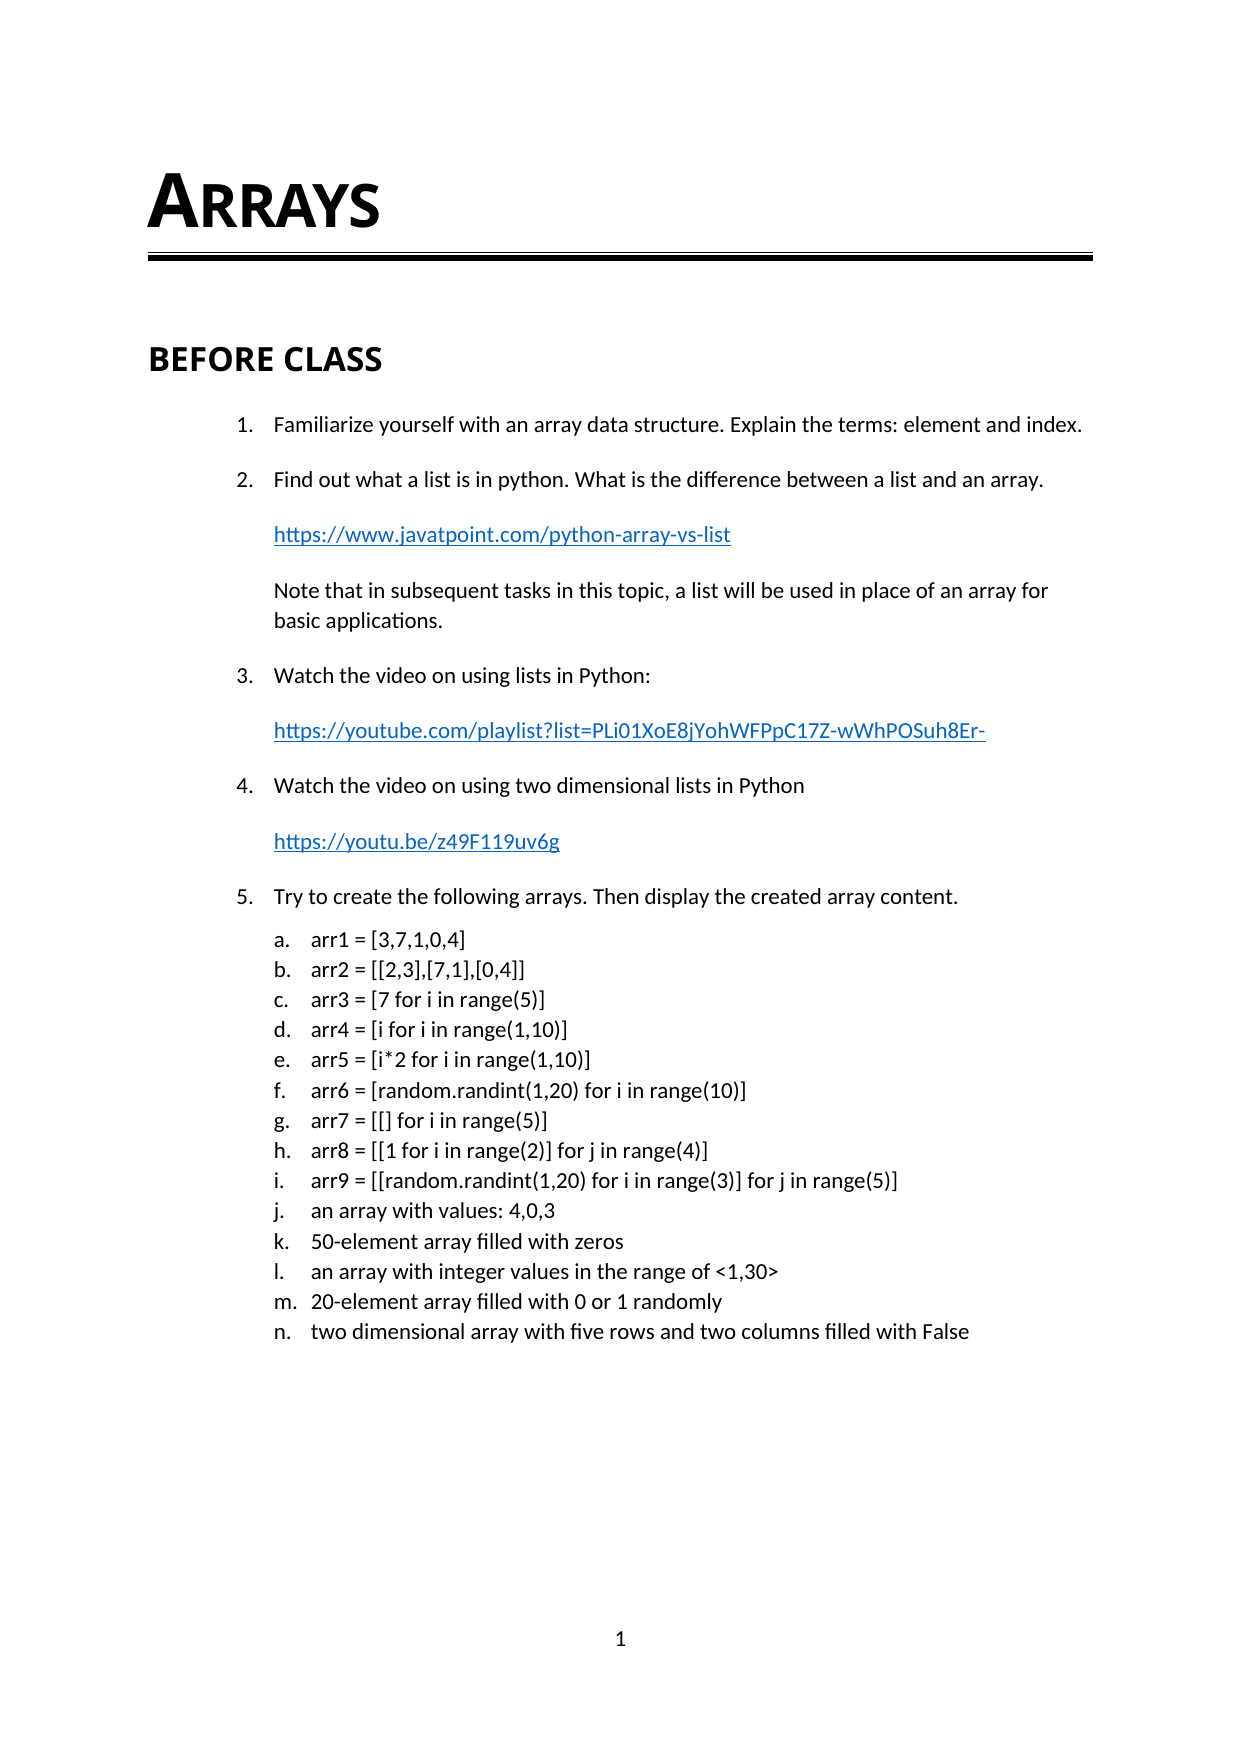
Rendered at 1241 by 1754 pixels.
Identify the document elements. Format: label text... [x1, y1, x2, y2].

text Try to create the following arrays. Then display the created array content. [236, 882, 1093, 910]
list https://youtube.com/playlist?list=PLi01XoE8jYohWFPpC17Z-wWhPOSuh8Er- [273, 716, 1093, 744]
text 20-element array filled with 0 or 1 randomly [273, 1287, 1093, 1315]
list https://youtu.be/z49F119uv6g [273, 827, 1093, 855]
text arr8 = [[1 for i in range(2)] for j in range(4)] [273, 1136, 1093, 1164]
subtitle Before Class [148, 336, 1093, 382]
text Find out what a list is in python. What is the difference between a list and an array. [236, 465, 1093, 493]
text two dimensional array with five rows and two columns filled with False [273, 1317, 1093, 1346]
text arr3 = [7 for i in range(5)] [273, 985, 1093, 1013]
text arr9 = [[random.randint(1,20) for i in range(3)] for j in range(5)] [273, 1166, 1093, 1194]
list Note that in subsequent tasks in this topic, a list will be used in place of an array for basic applications. [273, 576, 1093, 634]
text an array with values: 4,0,3 [273, 1197, 1093, 1225]
text arr5 = [i*2 for i in range(1,10)] [273, 1046, 1093, 1074]
text Watch the video on using lists in Python: [236, 661, 1093, 689]
text arr6 = [random.randint(1,20) for i in range(10)] [273, 1076, 1093, 1104]
text 50-element array filled with zeros [273, 1227, 1093, 1255]
text arr7 = [[] for i in range(5)] [273, 1106, 1093, 1134]
text Familiarize yourself with an array data structure. Explain the terms: element and index. [236, 410, 1093, 438]
title Arrays [148, 148, 1093, 252]
text arr4 = [i for i in range(1,10)] [273, 1015, 1093, 1043]
text Watch the video on using two dimensional lists in Python [236, 772, 1093, 800]
list https://www.javatpoint.com/python-array-vs-list [273, 521, 1093, 549]
text arr2 = [[2,3],[7,1],[0,4]] [273, 955, 1093, 983]
text arr1 = [3,7,1,0,4] [273, 925, 1093, 953]
text an array with integer values in the range of <1,30> [273, 1257, 1093, 1285]
